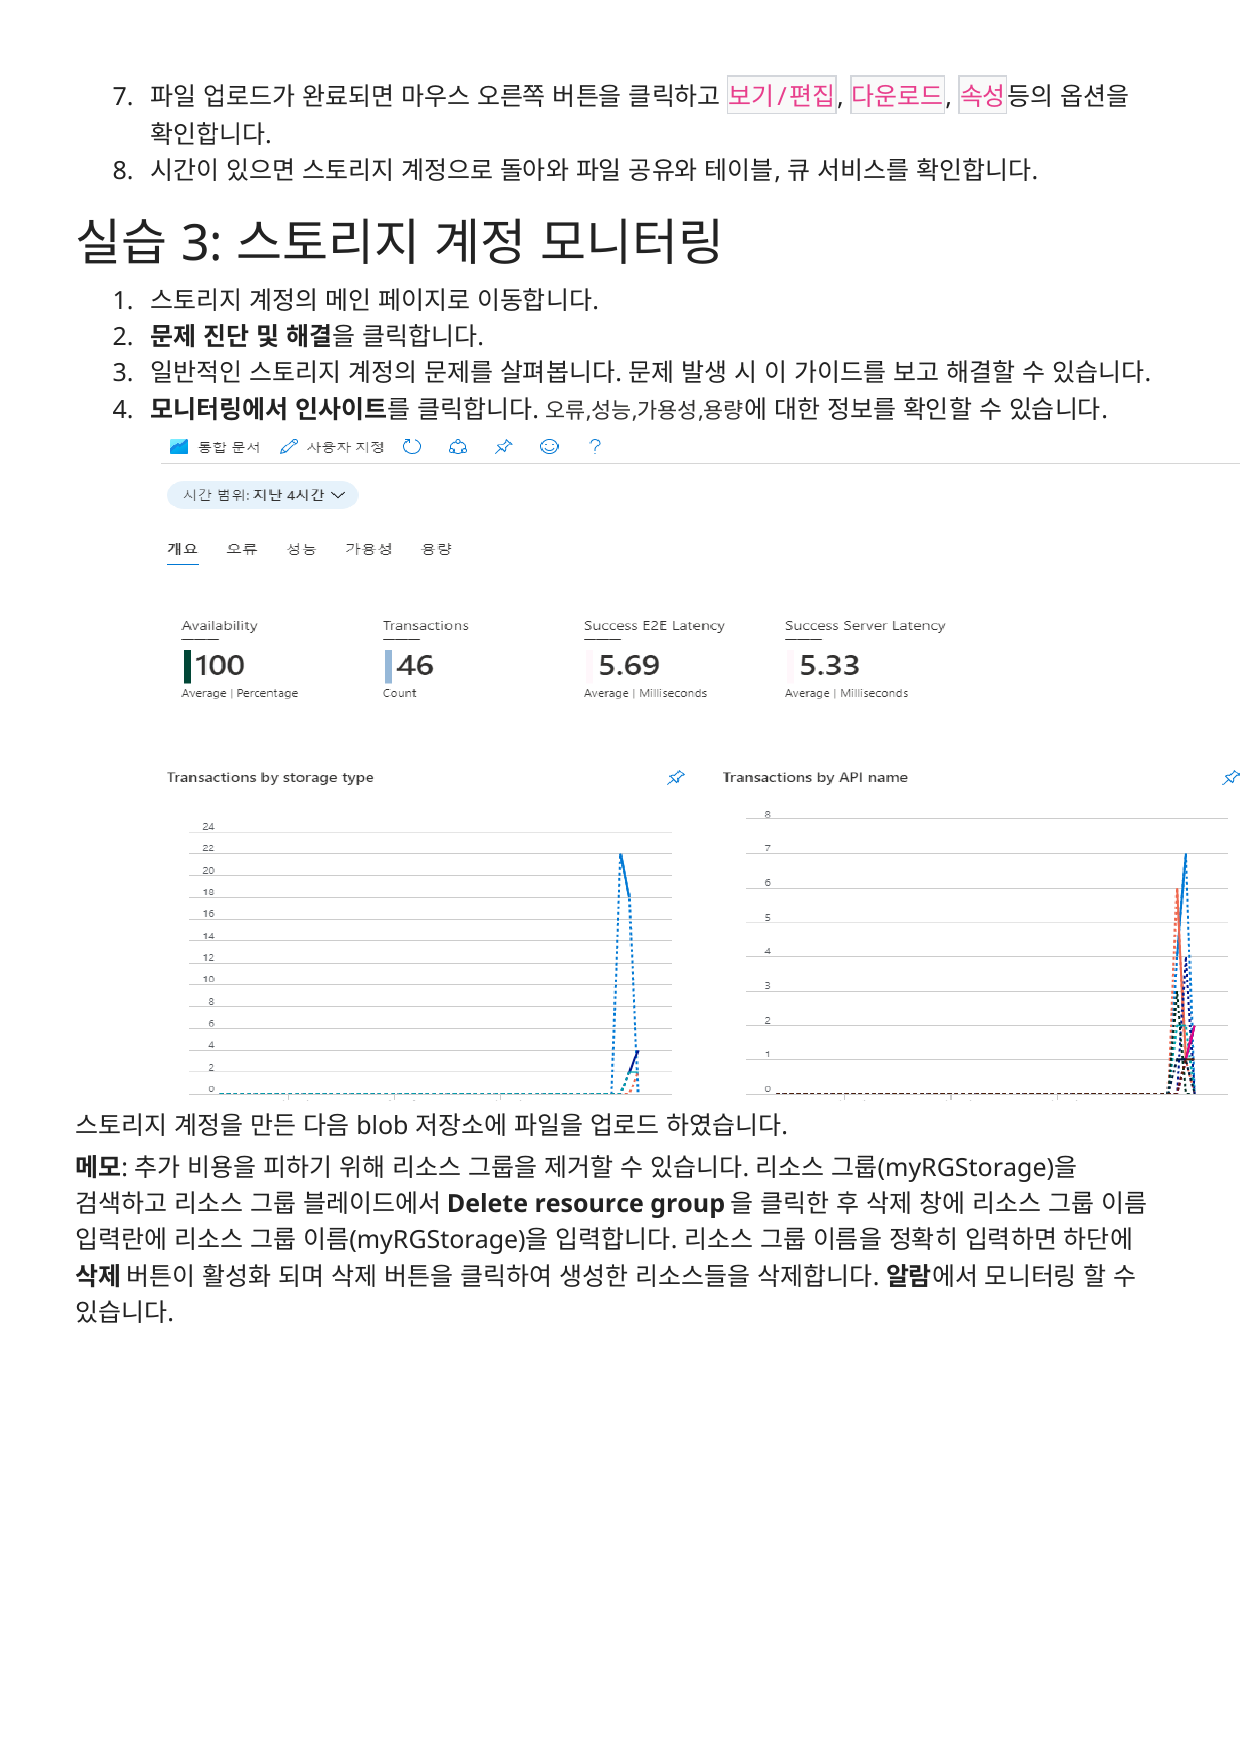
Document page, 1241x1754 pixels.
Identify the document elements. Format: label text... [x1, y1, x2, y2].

text 메모: 추가 비용을 피하기 위해 리소스 그룹을 제거할 수 있습니다. 리소스 그룹(myRGStorage)을 검색하고 리소스 그룹 블레이드에서 Delete resource group을 클릭한 후 삭제 창에 리소스 그룹 이름 입력란에 리소스 그룹 이름(myRGStorage)을 입력합니다. 리소스 그룹 이름을 정확히 입력하면 하단에 삭제 버튼이 활성화 되며 삭제 버튼을 클릭하여 생성한 리소스들을 삭제합니다. 알람에서 모니터링 할 수 있습니다. [75, 1147, 1165, 1328]
list 문제 진단 및 해결을 클릭합니다. [112, 317, 1165, 353]
list 모니터링에서 인사이트를 클릭합니다. 오류,성능,가용성,용량에 대한 정보를 확인할 수 있습니다. [112, 389, 1165, 425]
list 일반적인 스토리지 계정의 문제를 살펴봅니다. 문제 발생 시 이 가이드를 보고 해결할 수 있습니다. [112, 353, 1165, 389]
picture [150, 430, 1240, 1101]
list 스토리지 계정의 메인 페이지로 이동합니다. [112, 280, 1165, 317]
list 시간이 있으면 스토리지 계정으로 돌아와 파일 공유와 테이블, 큐 서비스를 확인합니다. [112, 151, 1165, 187]
list 파일 업로드가 완료되면 마우스 오른쪽 버튼을 클릭하고 보기/편집, 다운로드, 속성등의 옵션을 확인합니다. [112, 75, 1165, 151]
text 실습 3: 스토리지 계정 모니터링 [75, 202, 1165, 275]
text 스토리지 계정을 만든 다음 blob 저장소에 파일을 업로드 하였습니다. [75, 1106, 1165, 1142]
